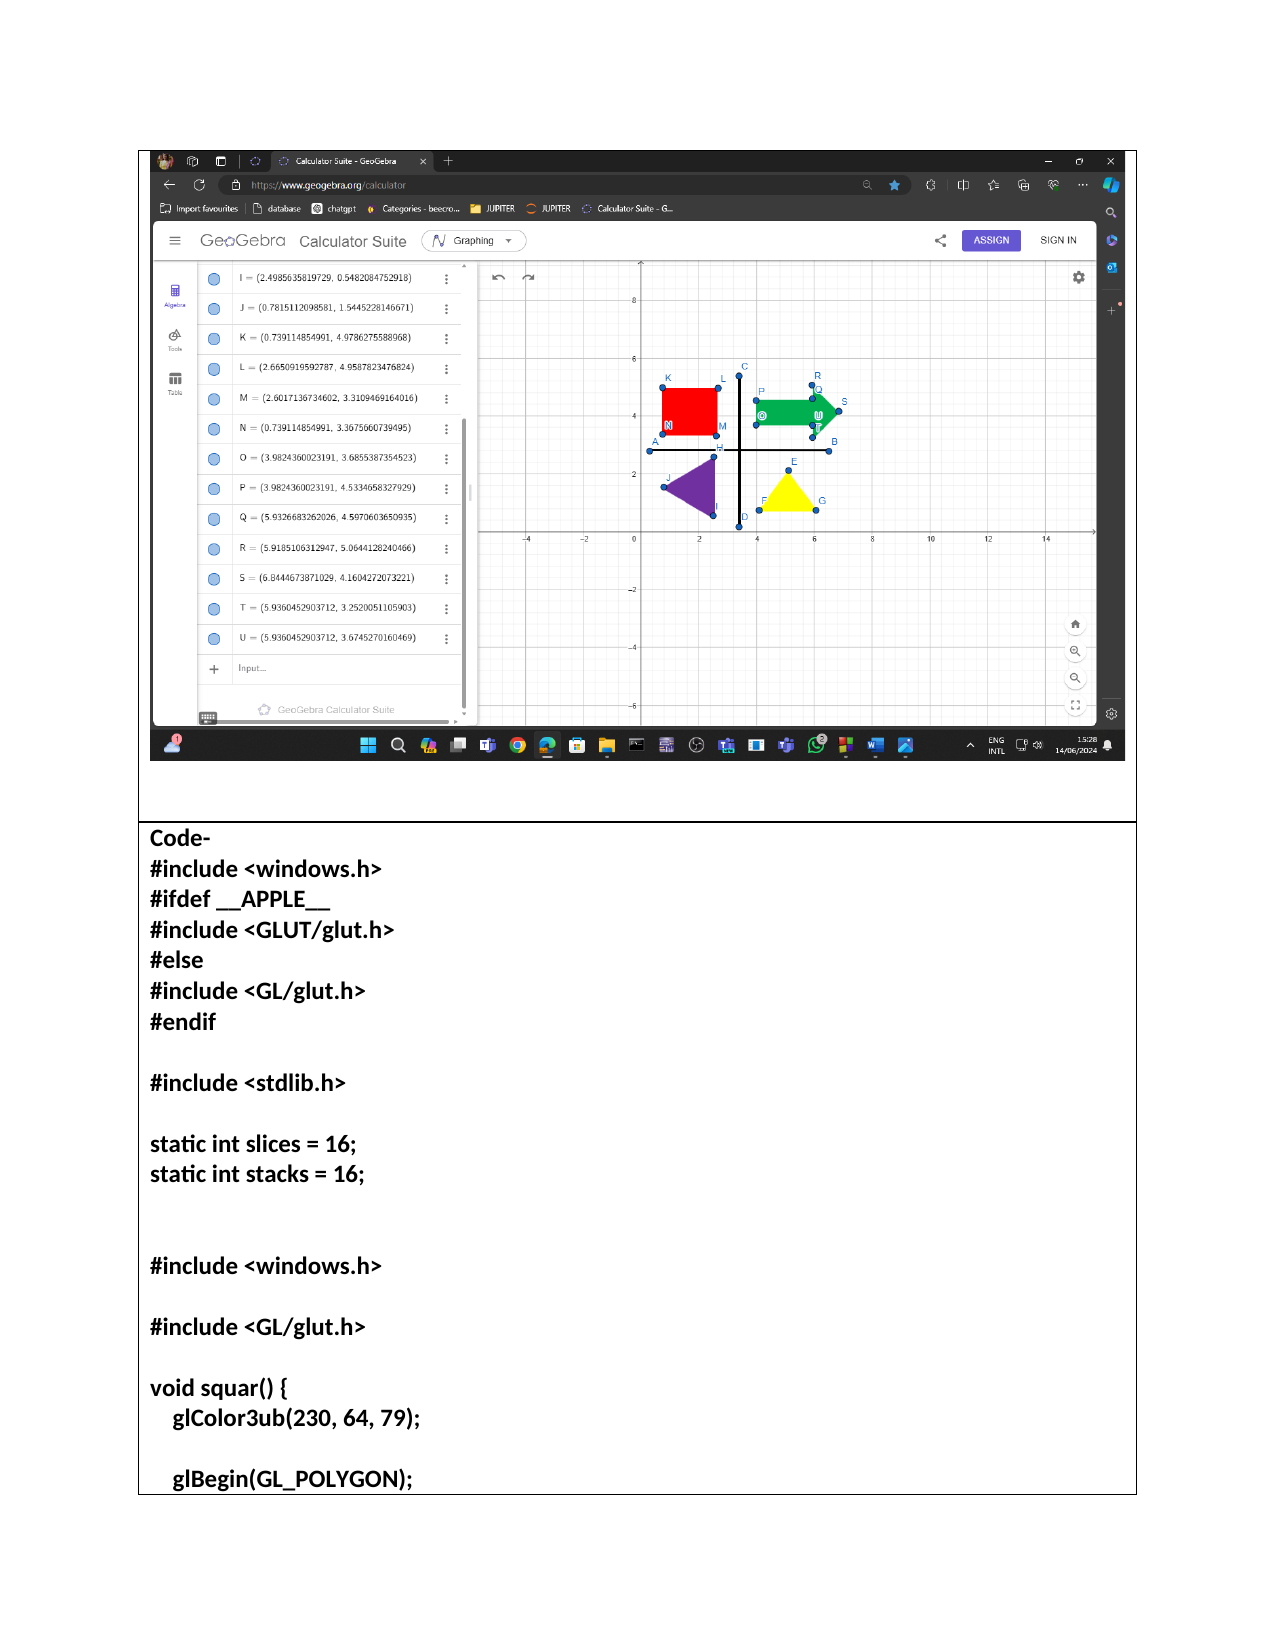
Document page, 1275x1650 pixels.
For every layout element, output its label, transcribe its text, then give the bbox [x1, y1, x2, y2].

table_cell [139, 823, 1136, 1494]
table_cell Graph Plot (Picture)- [139, 151, 1136, 821]
picture [150, 151, 1125, 761]
